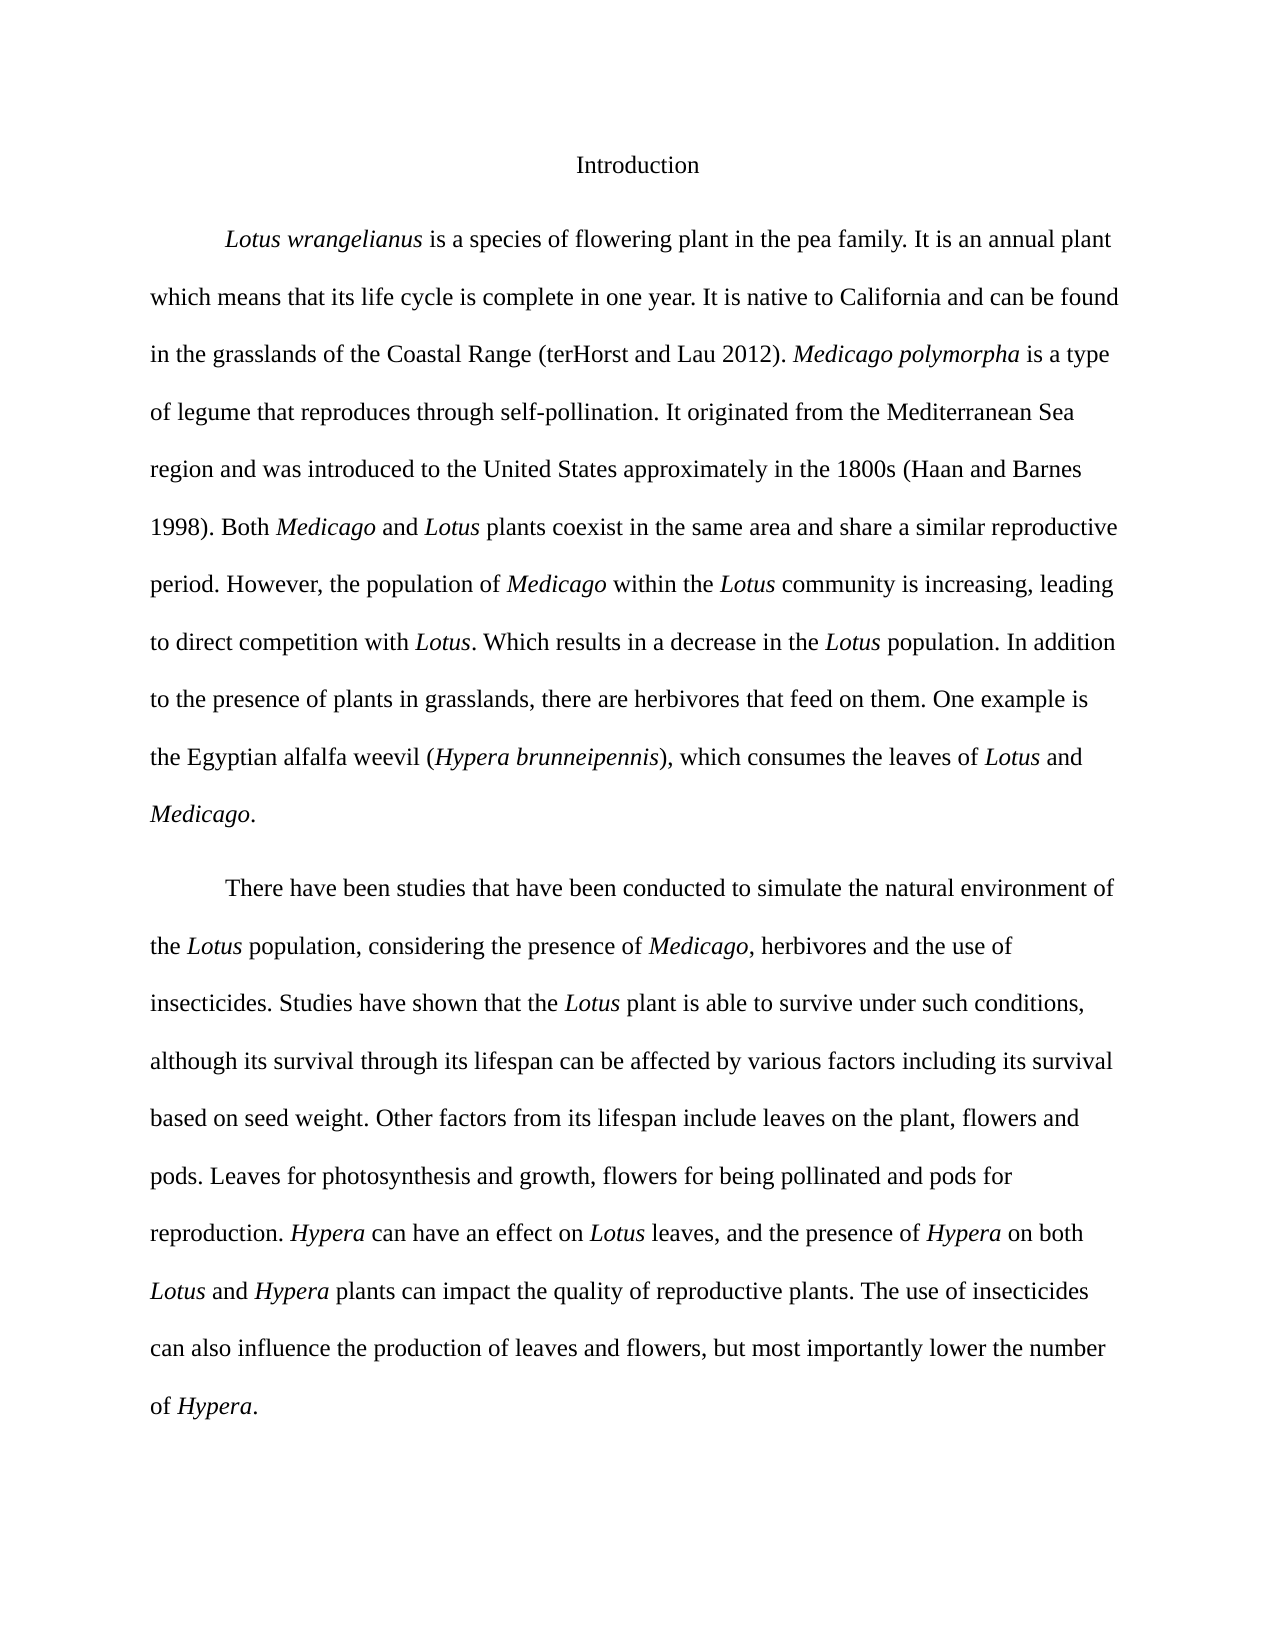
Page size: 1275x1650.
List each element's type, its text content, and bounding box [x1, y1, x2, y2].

text Introduction [150, 150, 1125, 179]
text Lotus wrangelianus is a species of flowering plant in the pea family. It is an annual plant which means that its life cycle is complete in one year. It is native to California and can be found in the grasslands of the Coastal Range (terHorst and Lau 2012). Medicago polymorpha is a type of legume that reproduces through self-pollination. It originated from the Mediterranean Sea region and was introduced to the United States approximately in the 1800s (Haan and Barnes 1998). Both Medicago and Lotus plants coexist in the same area and share a similar reproductive period. However, the population of Medicago within the Lotus community is increasing, leading to direct competition with Lotus. Which results in a decrease in the Lotus population. In addition to the presence of plants in grasslands, there are herbivores that feed on them. One example is the Egyptian alfalfa weevil (Hypera brunneipennis), which consumes the leaves of Lotus and Medicago. [150, 224, 1125, 828]
text There have been studies that have been conducted to simulate the natural environment of the Lotus population, considering the presence of Medicago, herbivores and the use of insecticides. Studies have shown that the Lotus plant is able to survive under such conditions, although its survival through its lifespan can be affected by various factors including its survival based on seed weight. Other factors from its lifespan include leaves on the plant, flowers and pods. Leaves for photosynthesis and growth, flowers for being pollinated and pods for reproduction. Hypera can have an effect on Lotus leaves, and the presence of Hypera on both Lotus and Hypera plants can impact the quality of reproductive plants. The use of insecticides can also influence the production of leaves and flowers, but most importantly lower the number of Hypera. [150, 873, 1125, 1419]
